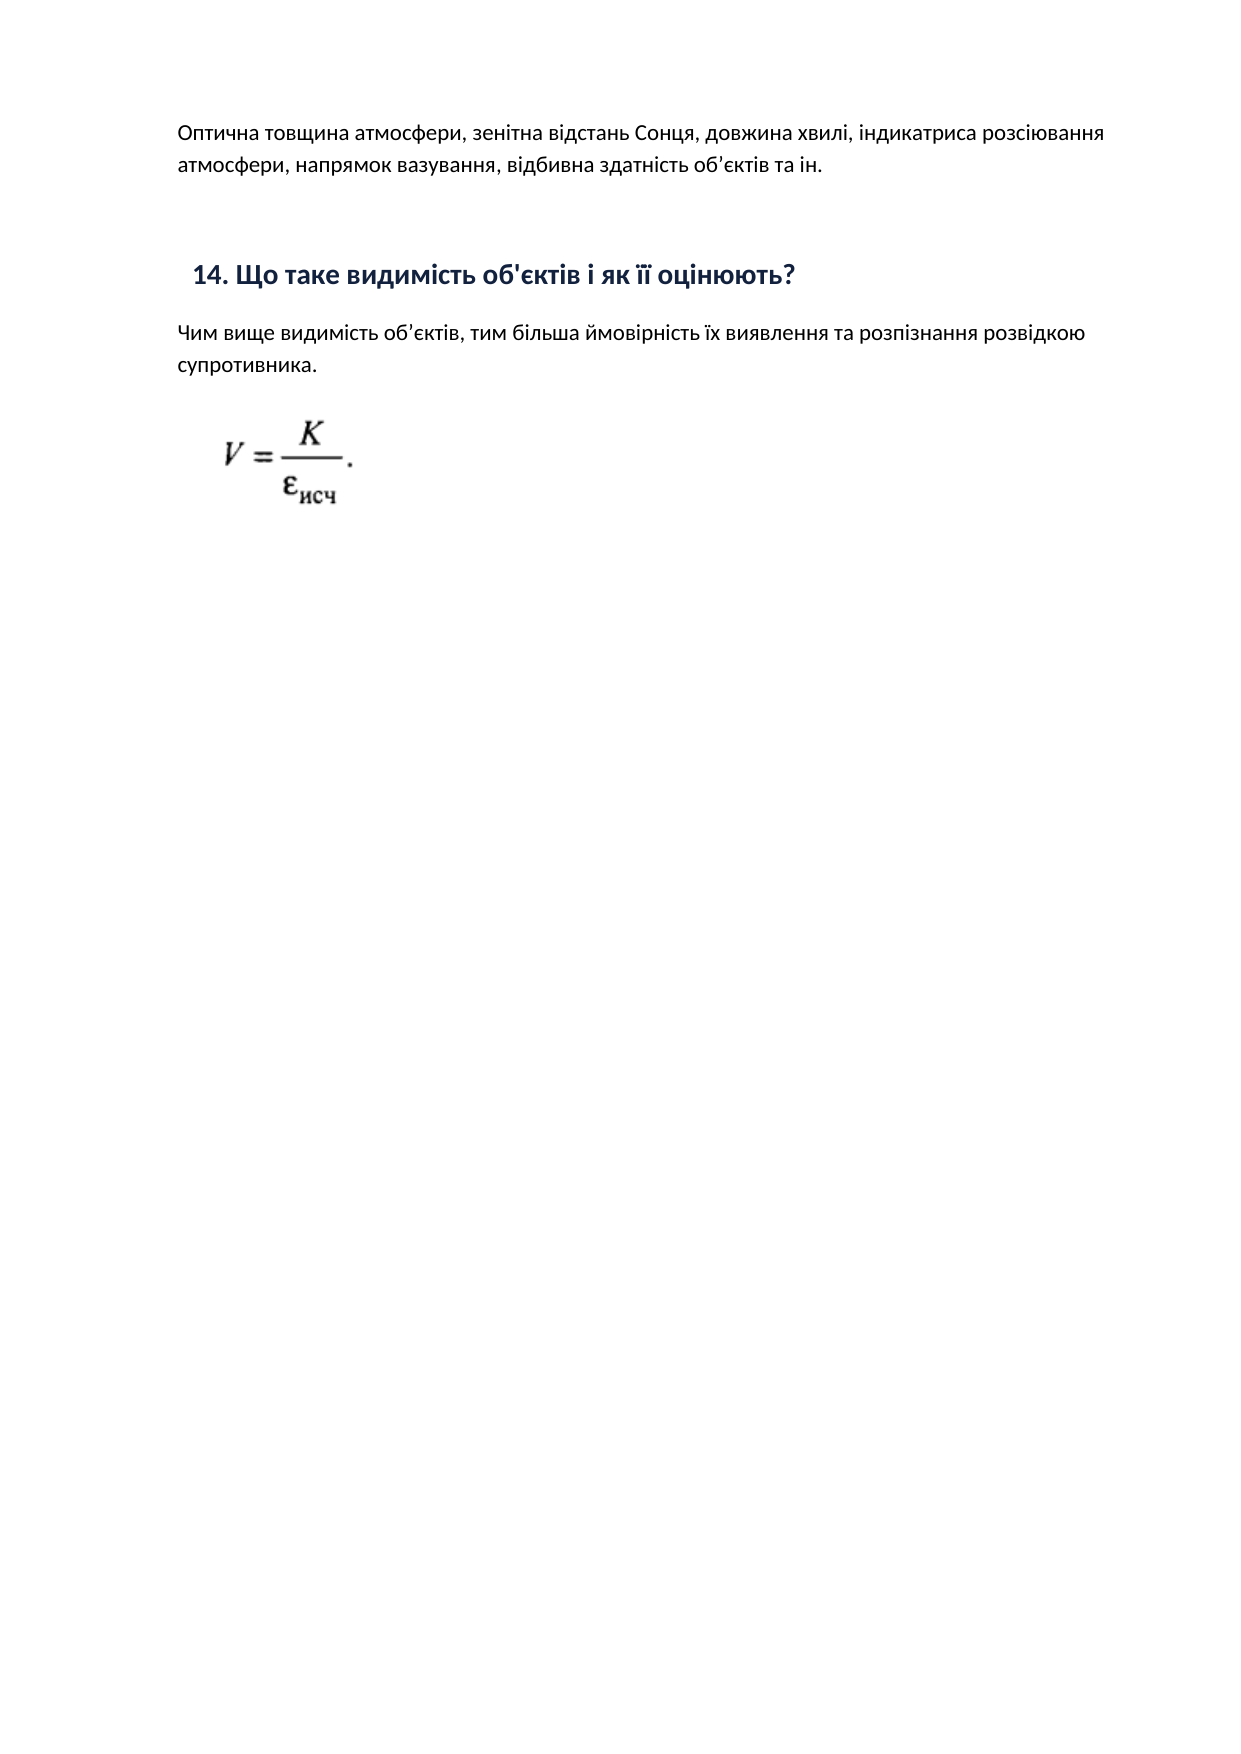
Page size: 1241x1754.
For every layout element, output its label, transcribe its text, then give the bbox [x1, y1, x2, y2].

text Чим вище видимість об’єктів, тим більша ймовірність їх виявлення та розпізнання розвідкою супротивника. [177, 318, 1152, 378]
text 14. Що таке видимість об'єктів і як її оцінюють? [148, 256, 1154, 292]
picture [177, 403, 404, 524]
text Оптична товщина атмосфери, зенітна відстань Сонця, довжина хвилі, індикатриса розсіювання атмосфери, напрямок вазування, відбивна здатність об’єктів та ін. [177, 118, 1152, 178]
